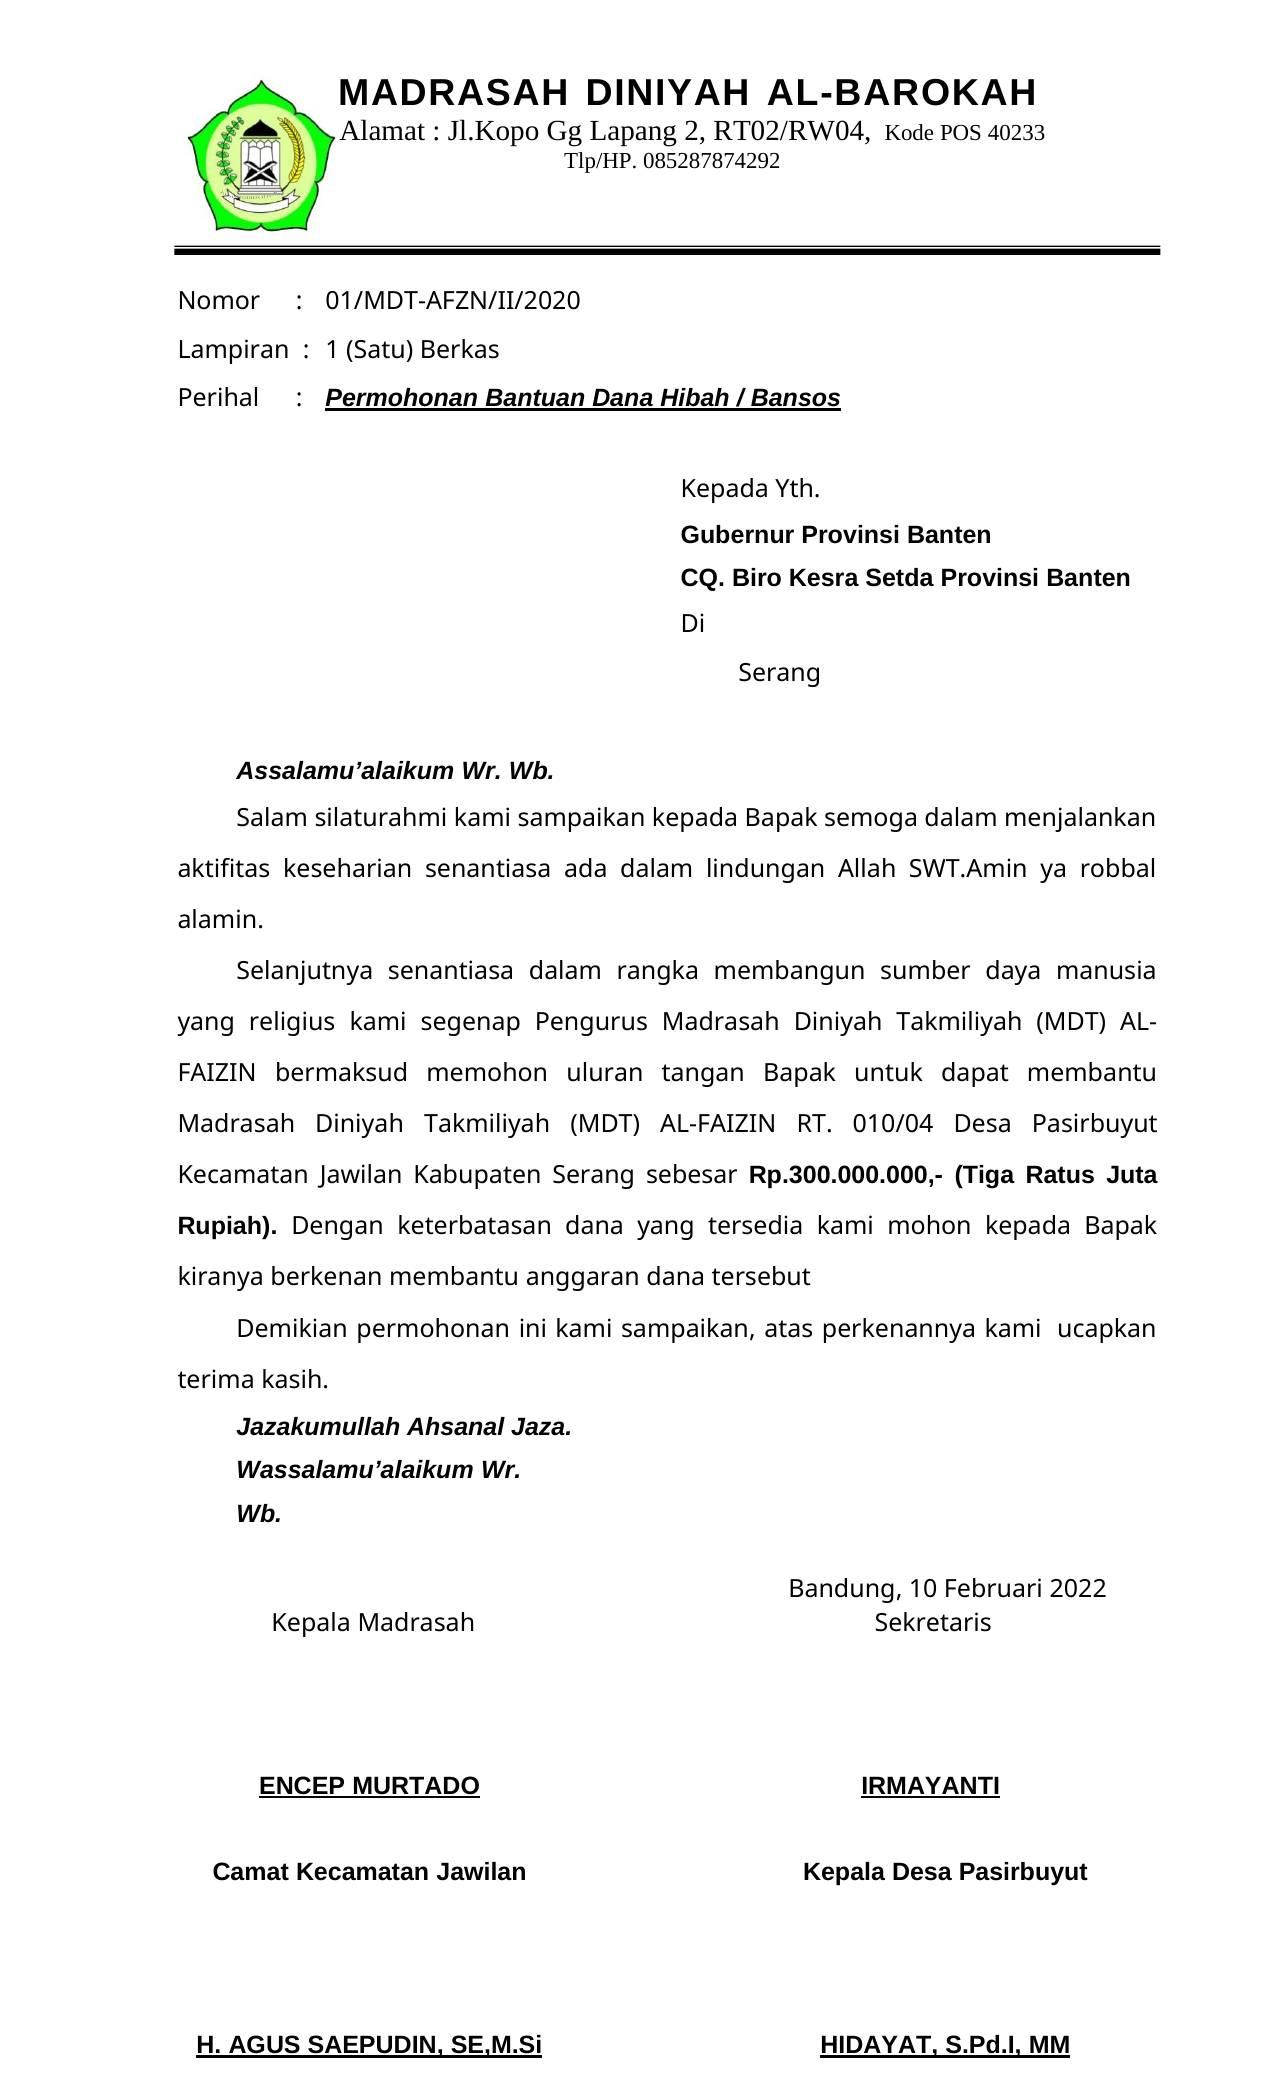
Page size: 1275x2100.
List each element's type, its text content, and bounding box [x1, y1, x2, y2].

text Serang [401, 654, 1158, 688]
subtitle Jazakumullah Ahsanal Jaza. Wassalamu’alaikum Wr. Wb. [236, 1412, 574, 1527]
subtitle Assalamu’alaikum Wr. Wb. [236, 757, 1171, 785]
text Selanjutnya senantiasa dalam rangka membangun sumber daya manusia yang religius kami segenap Pengurus Madrasah Diniyah Takmiliyah (MDT) AL-FAIZIN bermaksud memohon uluran tangan Bapak untuk dapat membantu Madrasah Diniyah Takmiliyah (MDT) AL-FAIZIN RT. 010/04 Desa Pasirbuyut Kecamatan Jawilan Kabupaten Serang sebesar Rp.300.000.000,- (Tiga Ratus Juta Rupiah). Dengan keterbatasan dana yang tersedia kami mohon kepada Bapak kiranya berkenan membantu anggaran dana tersebut [177, 953, 1157, 1293]
text Kepala Madrasah Sekretaris [271, 1604, 1171, 1638]
picture [184, 76, 338, 234]
text Bandung, 10 Februari 2022 [788, 1570, 1171, 1604]
text Lampiran : 1 (Satu) Berkas [177, 331, 1171, 365]
text Di [680, 606, 1171, 640]
text Camat Kecamatan Jawilan Kepala Desa Pasirbuyut [212, 1857, 1171, 1886]
text CQ. Biro Kesra Setda Provinsi Banten [680, 563, 1171, 591]
text Perihal : Permohonan Bantuan Dana Hibah / Bansos [177, 379, 1171, 414]
text Demikian permohonan ini kami sampaikan, atas perkenannya kami ucapkan terima kasih. [177, 1310, 1157, 1395]
text Kepada Yth. [680, 471, 1171, 505]
text ENCEP MURTADO IRMAYANTI [259, 1771, 1171, 1799]
text Gubernur Provinsi Banten [680, 520, 1171, 548]
text Salam silaturahmi kami sampaikan kepada Bapak semoga dalam menjalankan aktifitas keseharian senantiasa ada dalam lindungan Allah SWT.Amin ya robbal alamin. [177, 799, 1157, 936]
text H. AGUS SAEPUDIN, SE,M.Si HIDAYAT, S.Pd.I, MM [196, 2030, 1171, 2058]
text Nomor : 01/MDT-AFZN/II/2020 [177, 283, 1171, 317]
